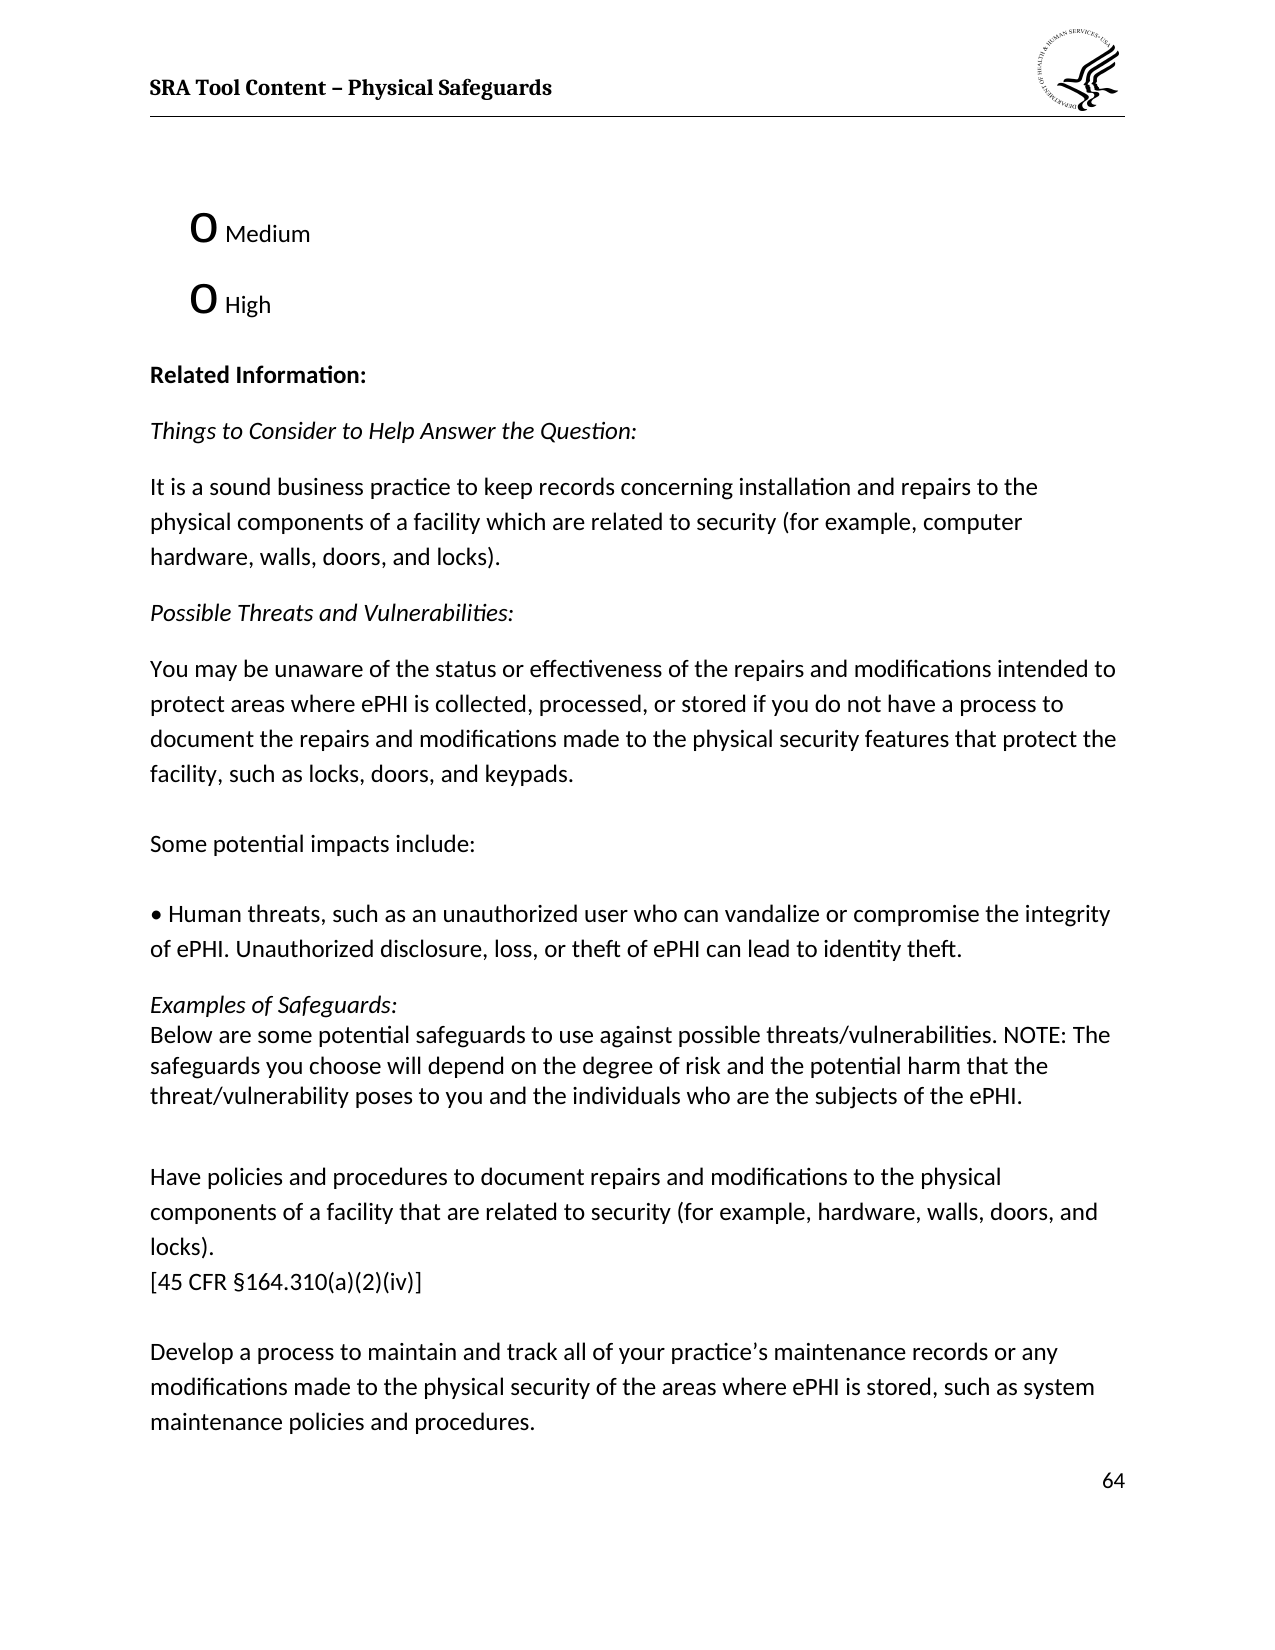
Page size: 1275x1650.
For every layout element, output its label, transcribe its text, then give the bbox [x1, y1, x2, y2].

picture [1037, 29, 1119, 111]
text Things to Consider to Help Answer the Question: [150, 415, 1125, 446]
text It is a sound business practice to keep records concerning installation and repairs to the physical components of a facility which are related to security (for example, computer hardware, walls, doors, and locks). [150, 471, 1125, 572]
text Related Information: [150, 359, 1125, 390]
list Medium [187, 198, 1125, 259]
text Possible Threats and Vulnerabilities: [150, 597, 1125, 628]
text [150, 1161, 1125, 1436]
text Below are some potential safeguards to use against possible threats/vulnerabilities. NOTE: The safeguards you choose will depend on the degree of risk and the potential harm that the threat/vulnerability poses to you and the individuals who are the subjects of the ePHI. [150, 1019, 1125, 1111]
text You may be unaware of the status or effectiveness of the repairs and modifications intended to protect areas where ePHI is collected, processed, or stored if you do not have a process to document the repairs and modifications made to the physical security features that protect the facility, such as locks, doors, and keypads. Some potential impacts include: • Human threats, such as an unauthorized user who can vandalize or compromise the integrity of ePHI. Unauthorized disclosure, loss, or theft of ePHI can lead to identity theft. [150, 653, 1125, 963]
list High [187, 268, 1125, 329]
text Examples of Safeguards: [150, 989, 1125, 1019]
